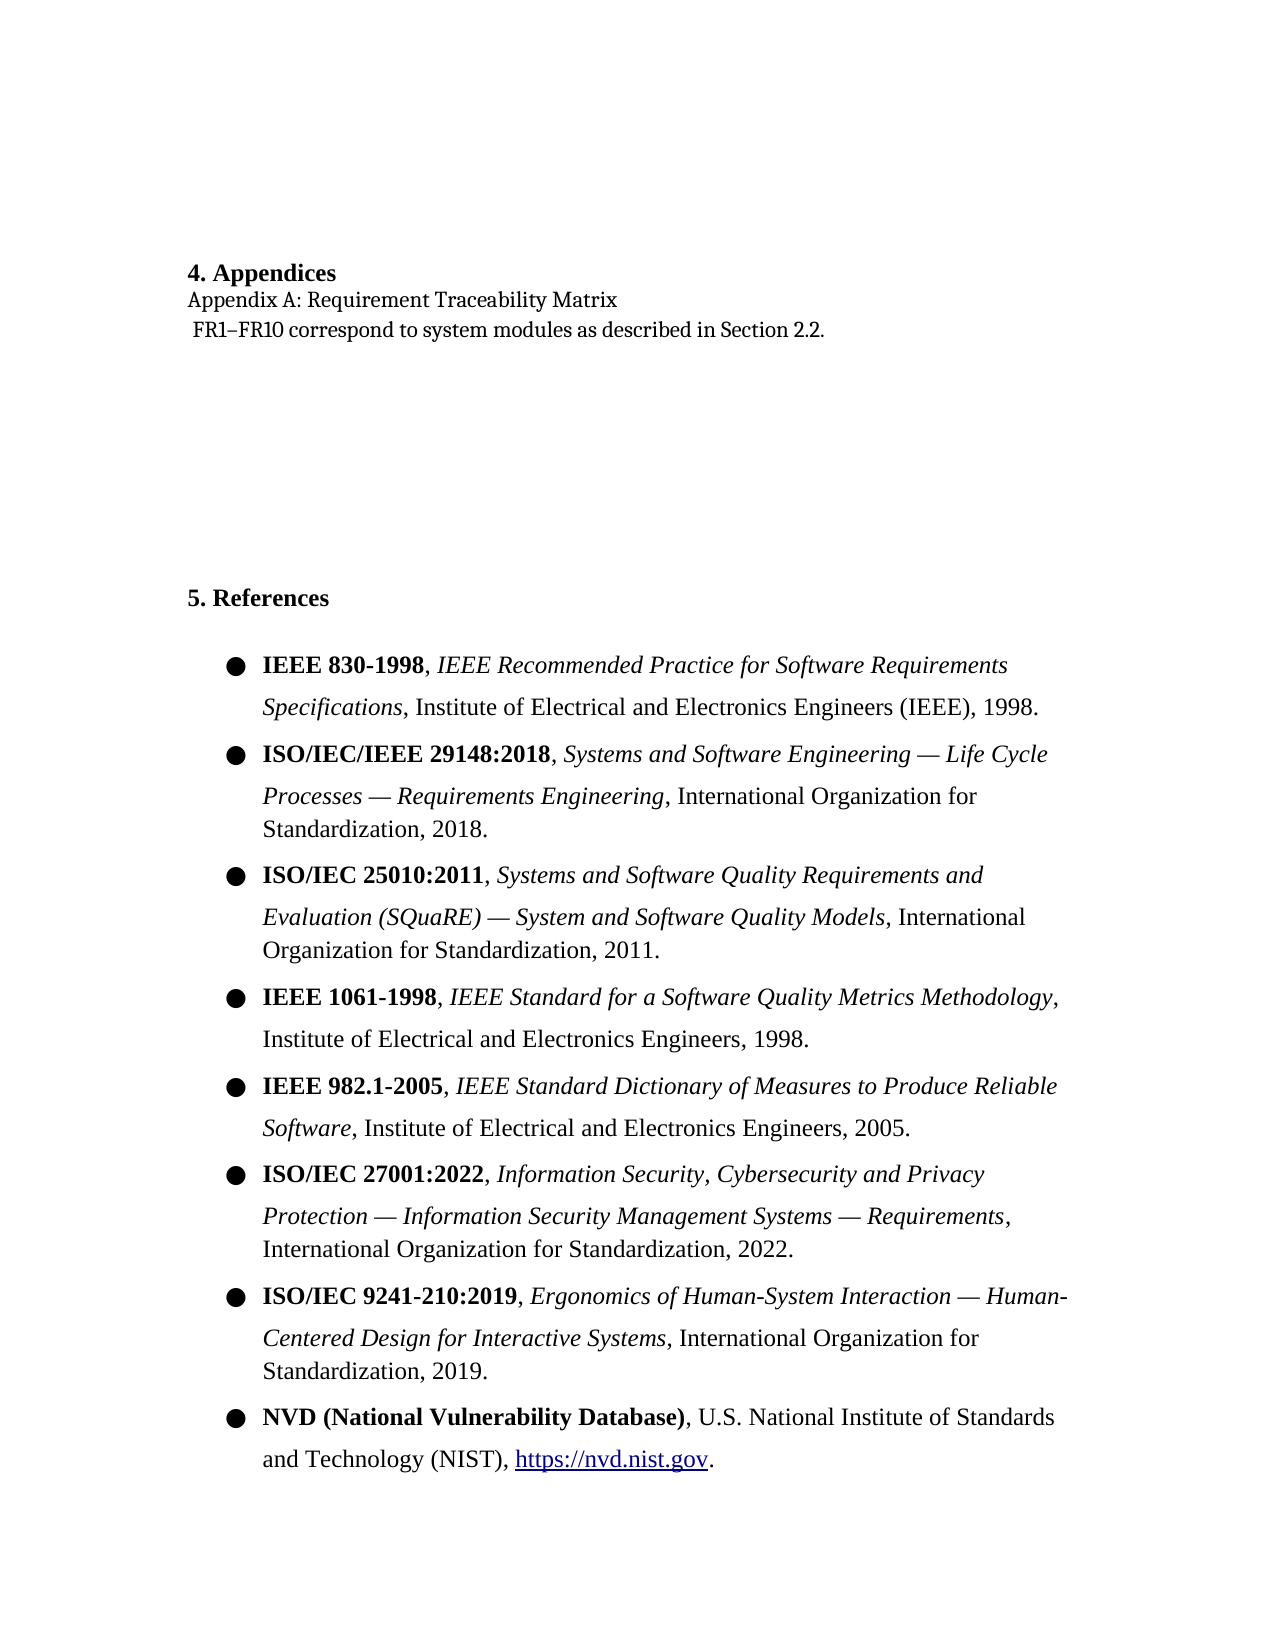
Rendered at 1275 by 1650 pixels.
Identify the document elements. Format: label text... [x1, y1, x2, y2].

list NVD (National Vulnerability Database), U.S. National Institute of Standards and Technology (NIST), https://nvd.nist.gov. [225, 1389, 1087, 1473]
list IEEE 982.1-2005, IEEE Standard Dictionary of Measures to Produce Reliable Software, Institute of Electrical and Electronics Engineers, 2005. [225, 1057, 1087, 1141]
subtitle 5. References [187, 583, 1087, 612]
list IEEE 830-1998, IEEE Recommended Practice for Software Requirements Specifications, Institute of Electrical and Electronics Engineers (IEEE), 1998. [225, 637, 1087, 721]
list ISO/IEC 27001:2022, Information Security, Cybersecurity and Privacy Protection — Information Security Management Systems — Requirements, International Organization for Standardization, 2022. [225, 1146, 1087, 1263]
list ISO/IEC 25010:2011, Systems and Software Quality Requirements and Evaluation (SQuaRE) — System and Software Quality Models, International Organization for Standardization, 2011. [225, 847, 1087, 964]
text Appendix A: Requirement Traceability Matrix FR1–FR10 correspond to system modules as described in Section 2.2. [187, 286, 1087, 343]
list ISO/IEC 9241-210:2019, Ergonomics of Human-System Interaction — Human-Centered Design for Interactive Systems, International Organization for Standardization, 2019. [225, 1267, 1087, 1384]
subtitle 4. Appendices [187, 258, 1087, 286]
list IEEE 1061-1998, IEEE Standard for a Software Quality Metrics Methodology, Institute of Electrical and Electronics Engineers, 1998. [225, 968, 1087, 1053]
list ISO/IEC/IEEE 29148:2018, Systems and Software Engineering — Life Cycle Processes — Requirements Engineering, International Organization for Standardization, 2018. [225, 725, 1087, 843]
